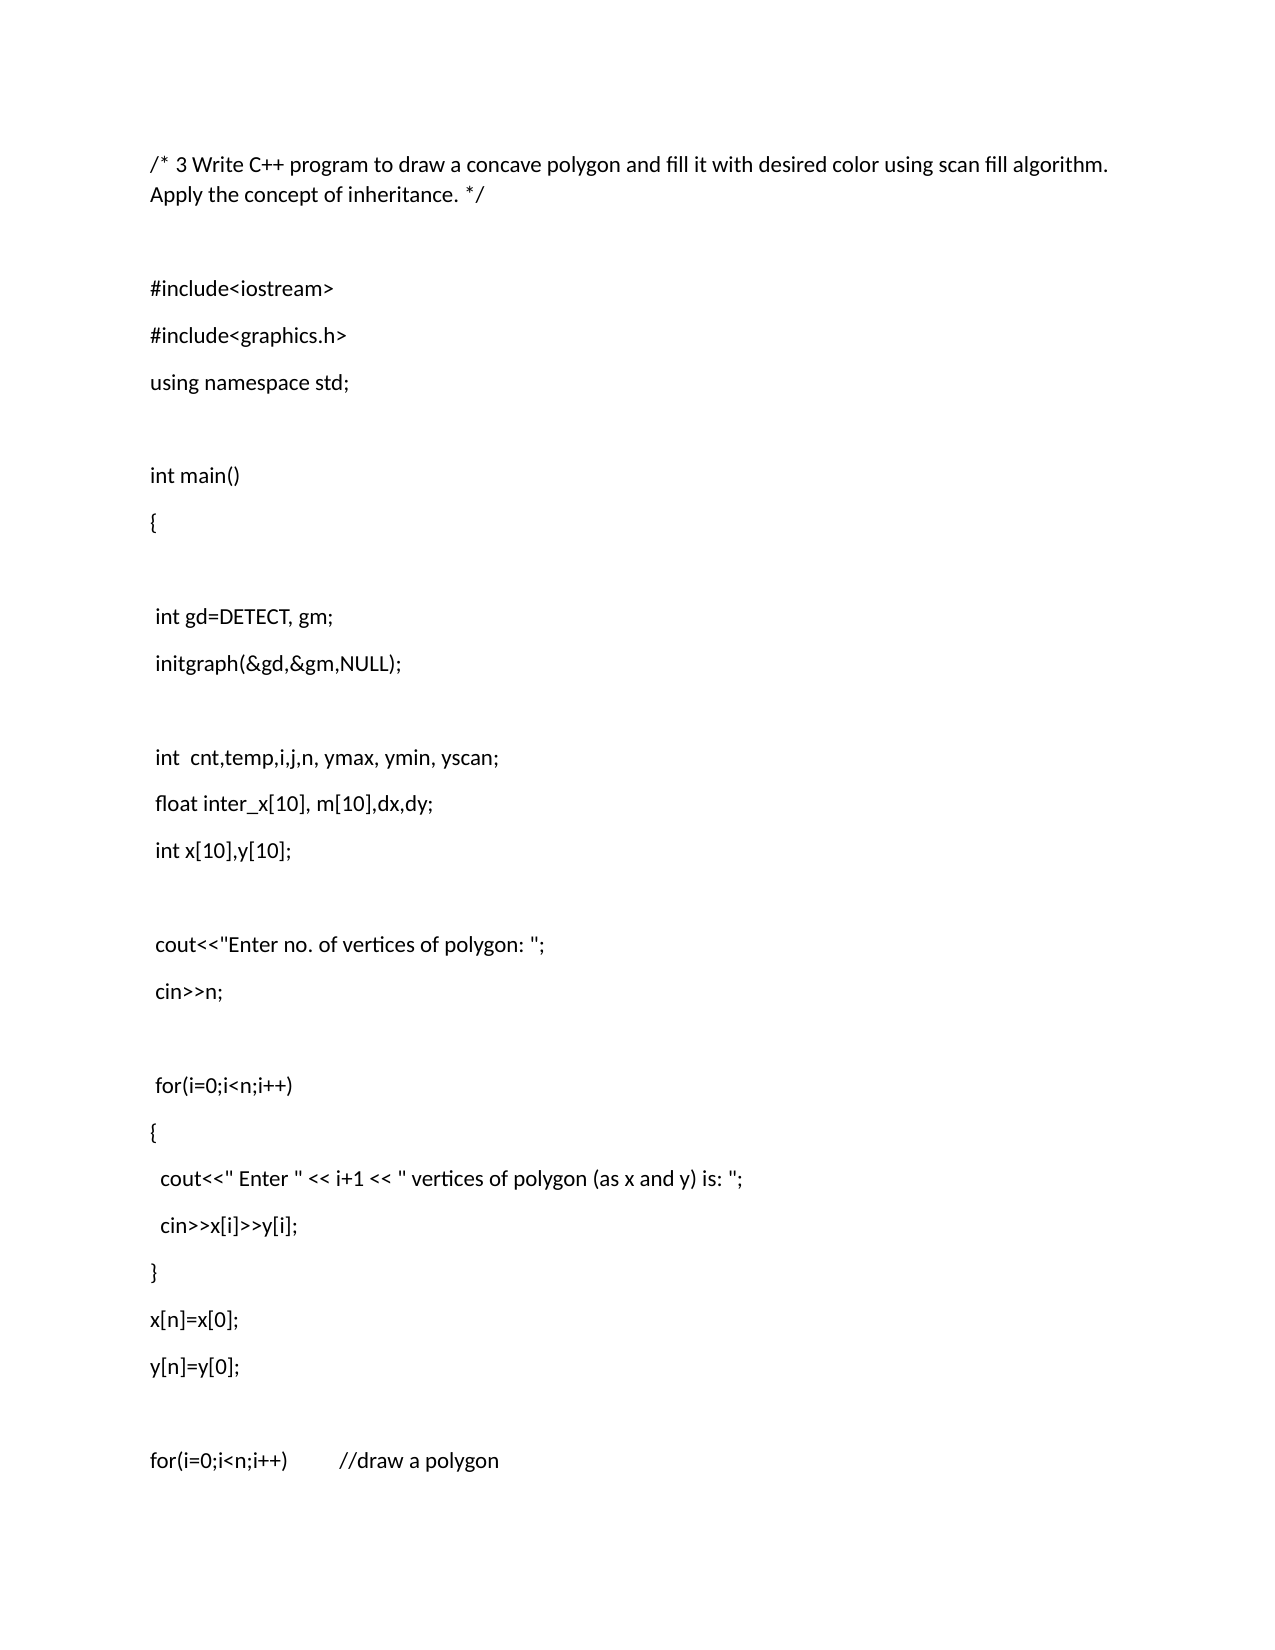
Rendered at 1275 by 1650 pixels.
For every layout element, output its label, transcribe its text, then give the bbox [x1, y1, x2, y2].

text cin>>x[i]>>y[i]; [150, 1211, 1125, 1239]
text x[n]=x[0]; [150, 1305, 1125, 1333]
text int cnt,temp,i,j,n, ymax, ymin, yscan; [150, 743, 1125, 771]
text { [150, 1118, 1125, 1146]
text initgraph(&gd,&gm,NULL); [150, 649, 1125, 677]
text } [150, 1258, 1125, 1286]
text int main() [150, 461, 1125, 489]
text for(i=0;i<n;i++) [150, 1071, 1125, 1099]
text /* 3 Write C++ program to draw a concave polygon and fill it with desired color using scan fill algorithm. Apply the concept of inheritance. */ [150, 150, 1125, 208]
text cout<<" Enter " << i+1 << " vertices of polygon (as x and y) is: "; [150, 1164, 1125, 1193]
text { [150, 508, 1125, 536]
text cout<<"Enter no. of vertices of polygon: "; [150, 930, 1125, 958]
text int x[10],y[10]; [150, 836, 1125, 864]
text cin>>n; [150, 977, 1125, 1005]
text y[n]=y[0]; [150, 1352, 1125, 1380]
text #include<iostream> [150, 274, 1125, 302]
text int gd=DETECT, gm; [150, 602, 1125, 630]
text float inter_x[10], m[10],dx,dy; [150, 789, 1125, 818]
text for(i=0;i<n;i++) //draw a polygon [150, 1446, 1125, 1474]
text using namespace std; [150, 368, 1125, 396]
text #include<graphics.h> [150, 321, 1125, 349]
